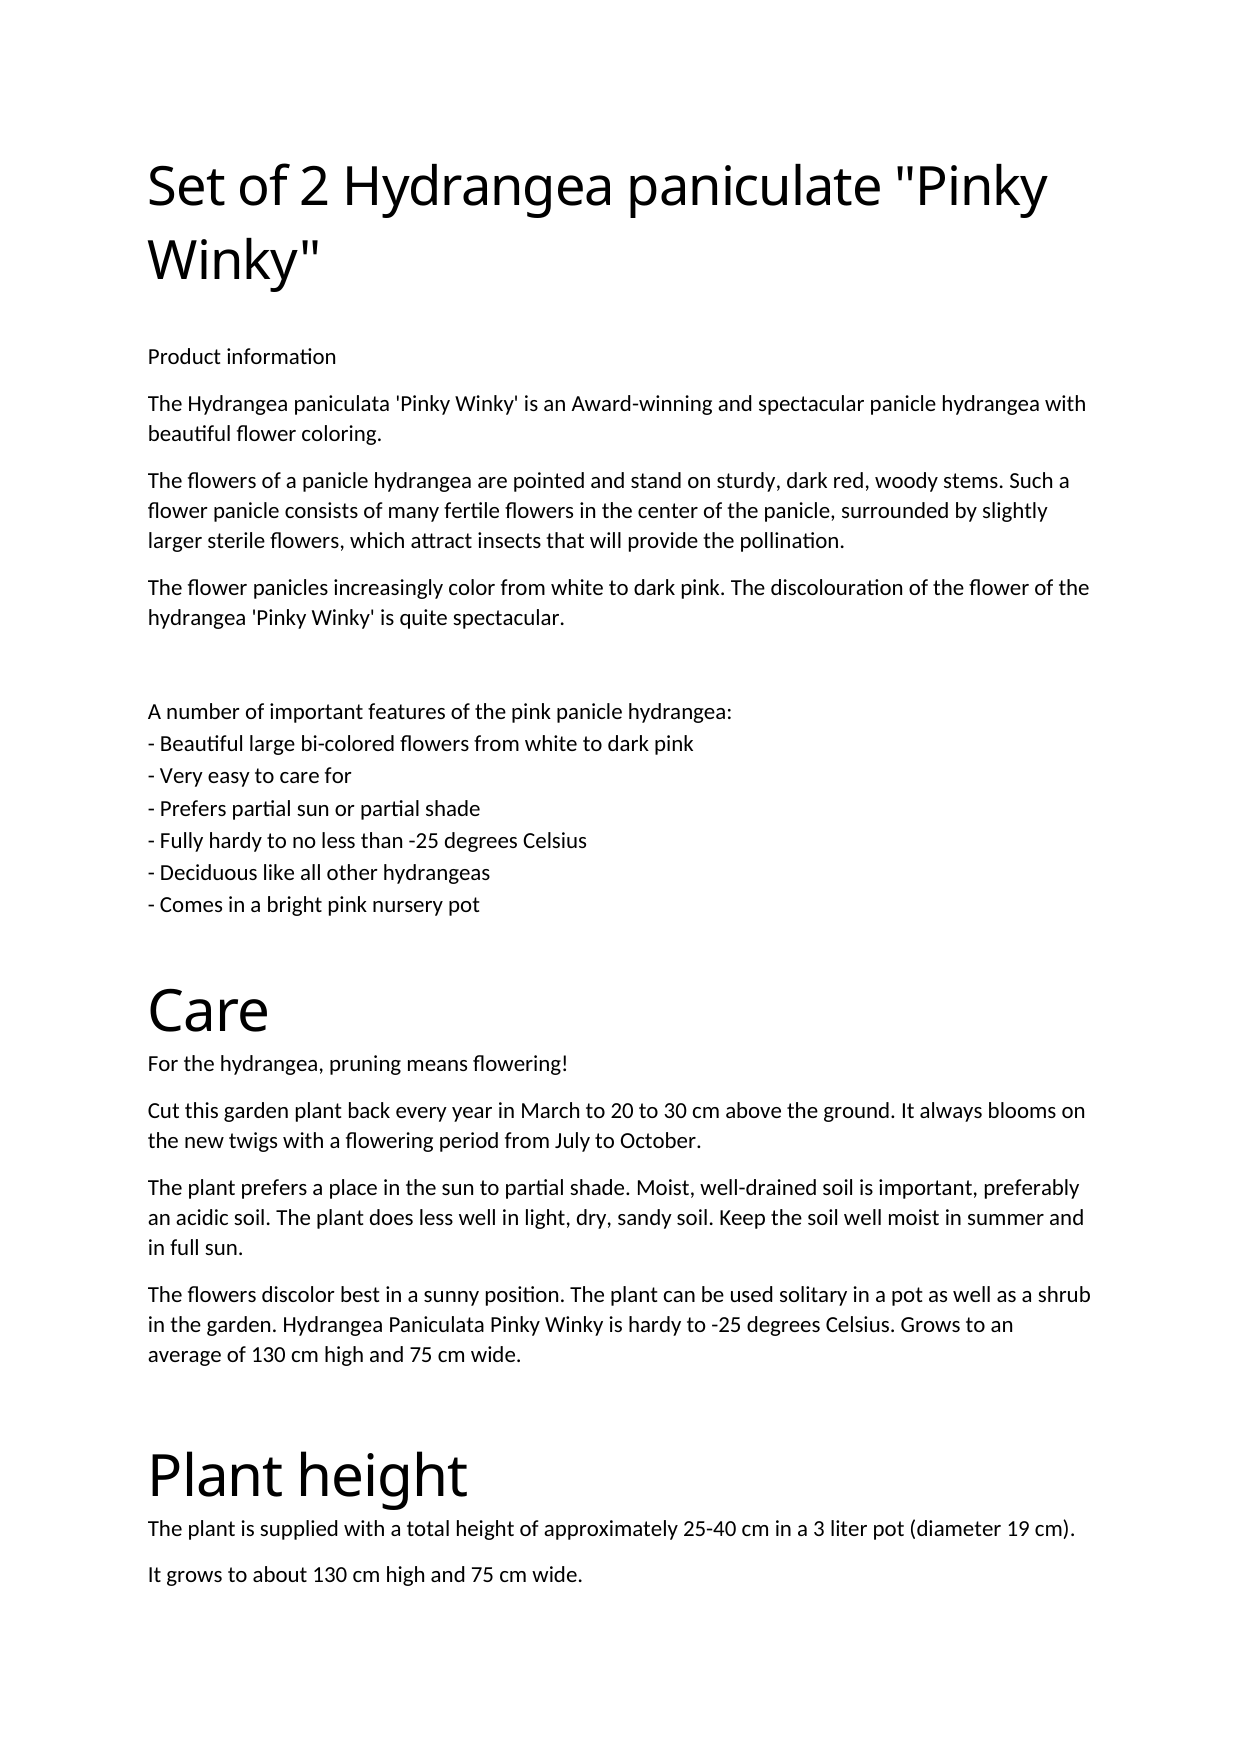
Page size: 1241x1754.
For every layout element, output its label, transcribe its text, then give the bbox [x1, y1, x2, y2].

title Care [148, 969, 1093, 1049]
text Cut this garden plant back every year in March to 20 to 30 cm above the ground. It always blooms on the new twigs with a flowering period from July to October. [148, 1096, 1093, 1154]
title Plant height [148, 1434, 1093, 1514]
text - Comes in a bright pink nursery pot [148, 890, 1093, 918]
text - Prefers partial sun or partial shade [148, 794, 1093, 822]
text The flower panicles increasingly color from white to dark pink. The discolouration of the flower of the hydrangea 'Pinky Winky' is quite spectacular. [148, 573, 1093, 631]
text For the hydrangea, pruning means flowering! [148, 1049, 1093, 1077]
title Set of 2 Hydrangea paniculate "Pinky Winky" [148, 148, 1093, 295]
text - Very easy to care for [148, 762, 1093, 789]
text The plant prefers a place in the sun to partial shade. Moist, well-drained soil is important, preferably an acidic soil. The plant does less well in light, dry, sandy soil. Keep the soil well moist in summer and in full sun. [148, 1173, 1093, 1261]
text The flowers discolor best in a sunny position. The plant can be used solitary in a pot as well as a shrub in the garden. Hydrangea Paniculata Pinky Winky is hardy to -25 degrees Celsius. Grows to an average of 130 cm high and 75 cm wide. [148, 1280, 1093, 1368]
text Product information [148, 342, 1093, 370]
text A number of important features of the pink panicle hydrangea: [148, 697, 1093, 725]
text The plant is supplied with a total height of approximately 25-40 cm in a 3 liter pot (diameter 19 cm). [148, 1514, 1093, 1542]
text - Deciduous like all other hydrangeas [148, 858, 1093, 886]
text - Beautiful large bi-colored flowers from white to dark pink [148, 729, 1093, 757]
text The Hydrangea paniculata 'Pinky Winky' is an Award-winning and spectacular panicle hydrangea with beautiful flower coloring. [148, 389, 1093, 447]
text - Fully hardy to no less than -25 degrees Celsius [148, 826, 1093, 854]
text The flowers of a panicle hydrangea are pointed and stand on sturdy, dark red, woody stems. Such a flower panicle consists of many fertile flowers in the center of the panicle, surrounded by slightly larger sterile flowers, which attract insects that will provide the pollination. [148, 466, 1093, 554]
text It grows to about 130 cm high and 75 cm wide. [148, 1561, 1093, 1589]
